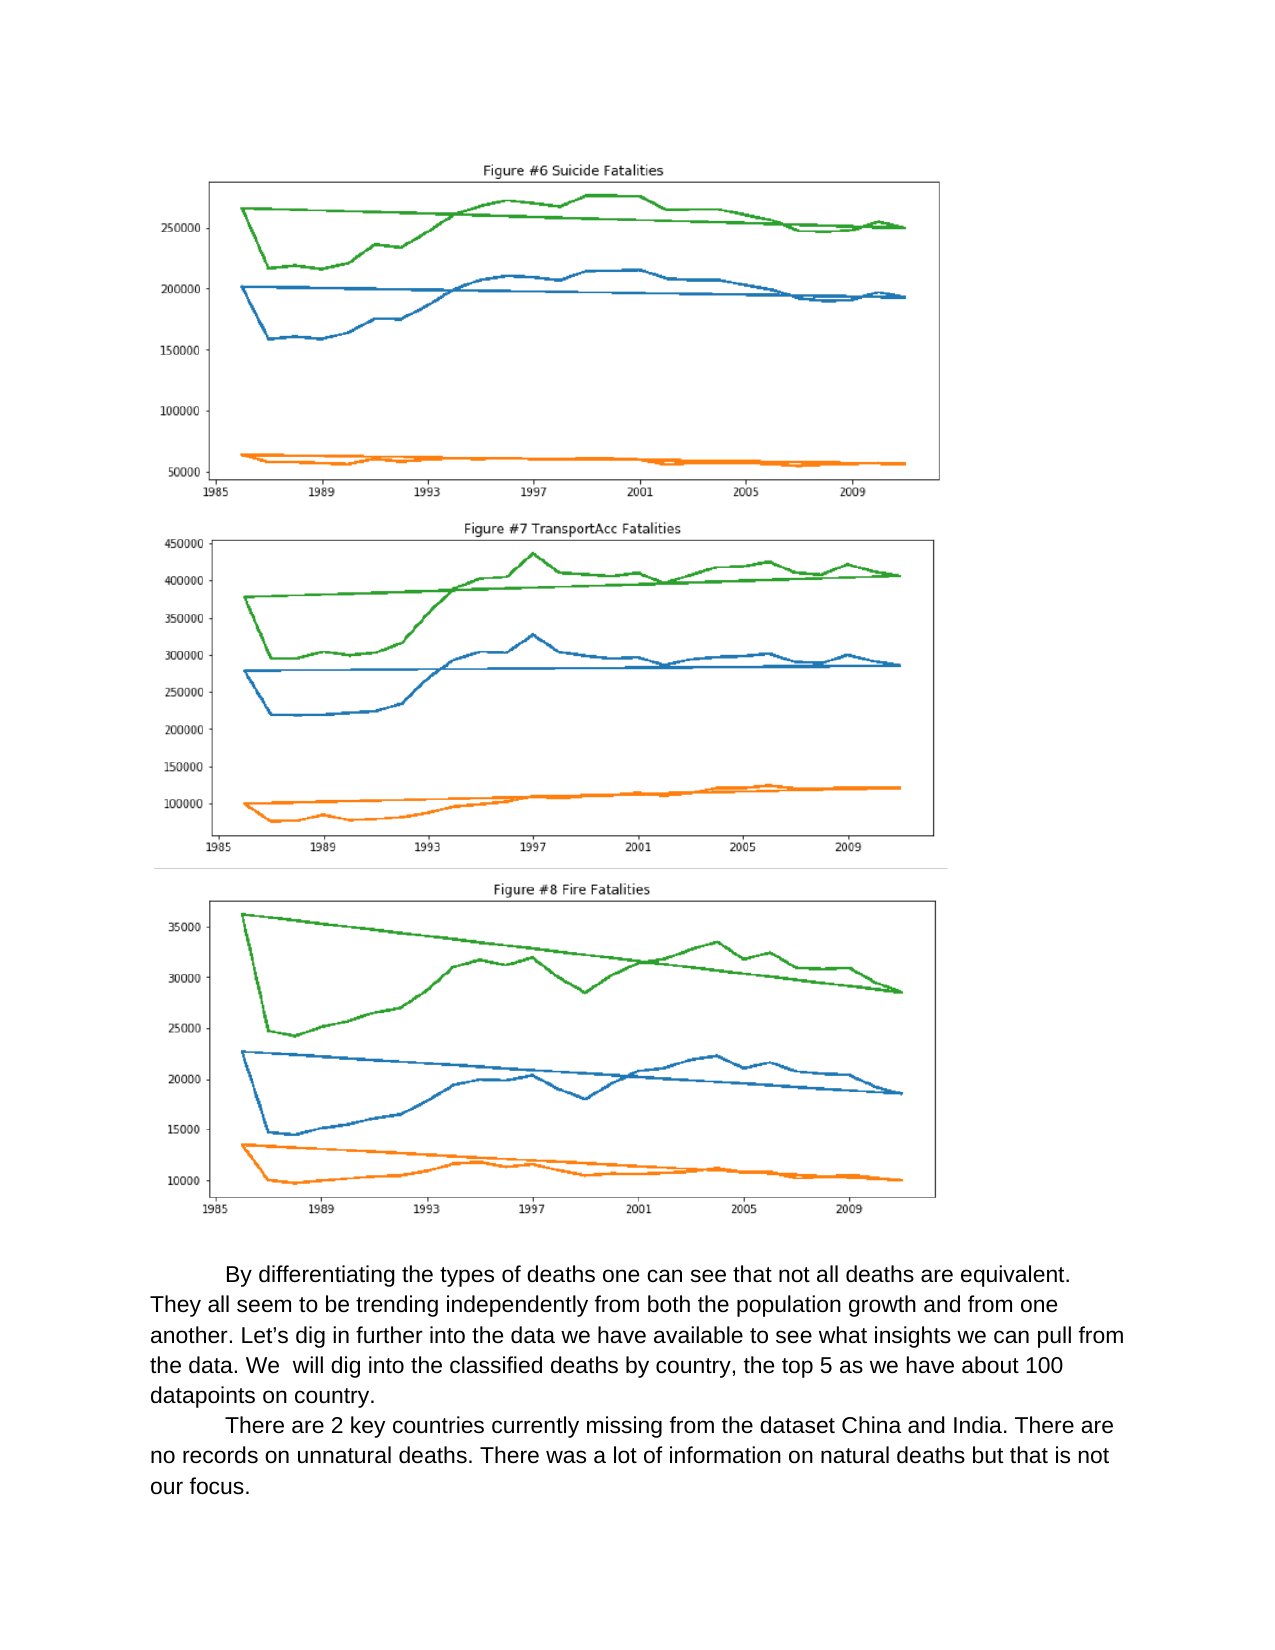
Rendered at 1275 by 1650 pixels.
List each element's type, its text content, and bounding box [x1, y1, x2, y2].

text There are 2 key countries currently missing from the dataset China and India. There are no records on unnatural deaths. There was a lot of information on natural deaths but that is not our focus. [150, 1412, 1125, 1499]
picture [150, 150, 949, 509]
picture [150, 868, 948, 1227]
picture [150, 512, 949, 865]
text By differentiating the types of deaths one can see that not all deaths are equivalent. They all seem to be trending independently from both the population growth and from one another. Let’s dig in further into the data we have available to see what insights we can pull from the data. We will dig into the classified deaths by country, the top 5 as we have about 100 datapoints on country. [150, 1261, 1125, 1408]
